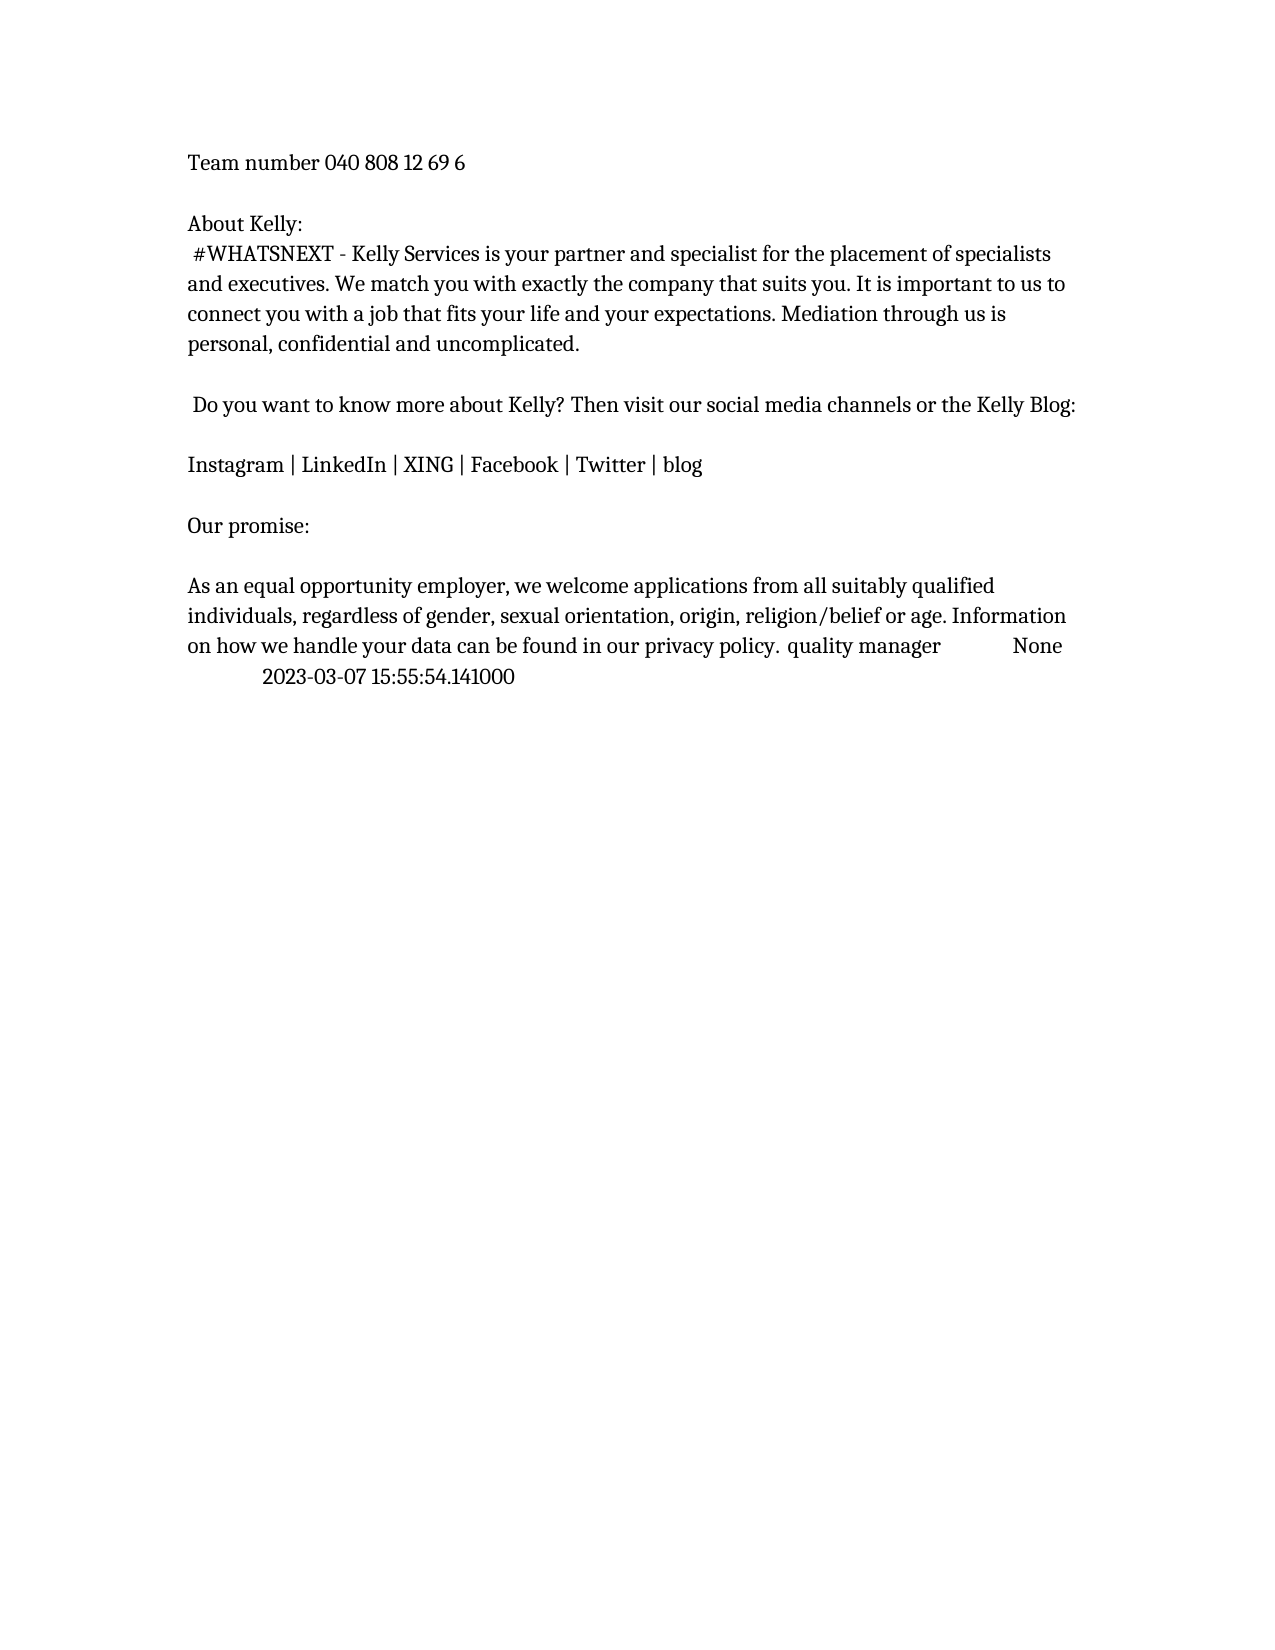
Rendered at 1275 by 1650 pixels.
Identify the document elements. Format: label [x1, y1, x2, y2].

text [187, 150, 1087, 720]
